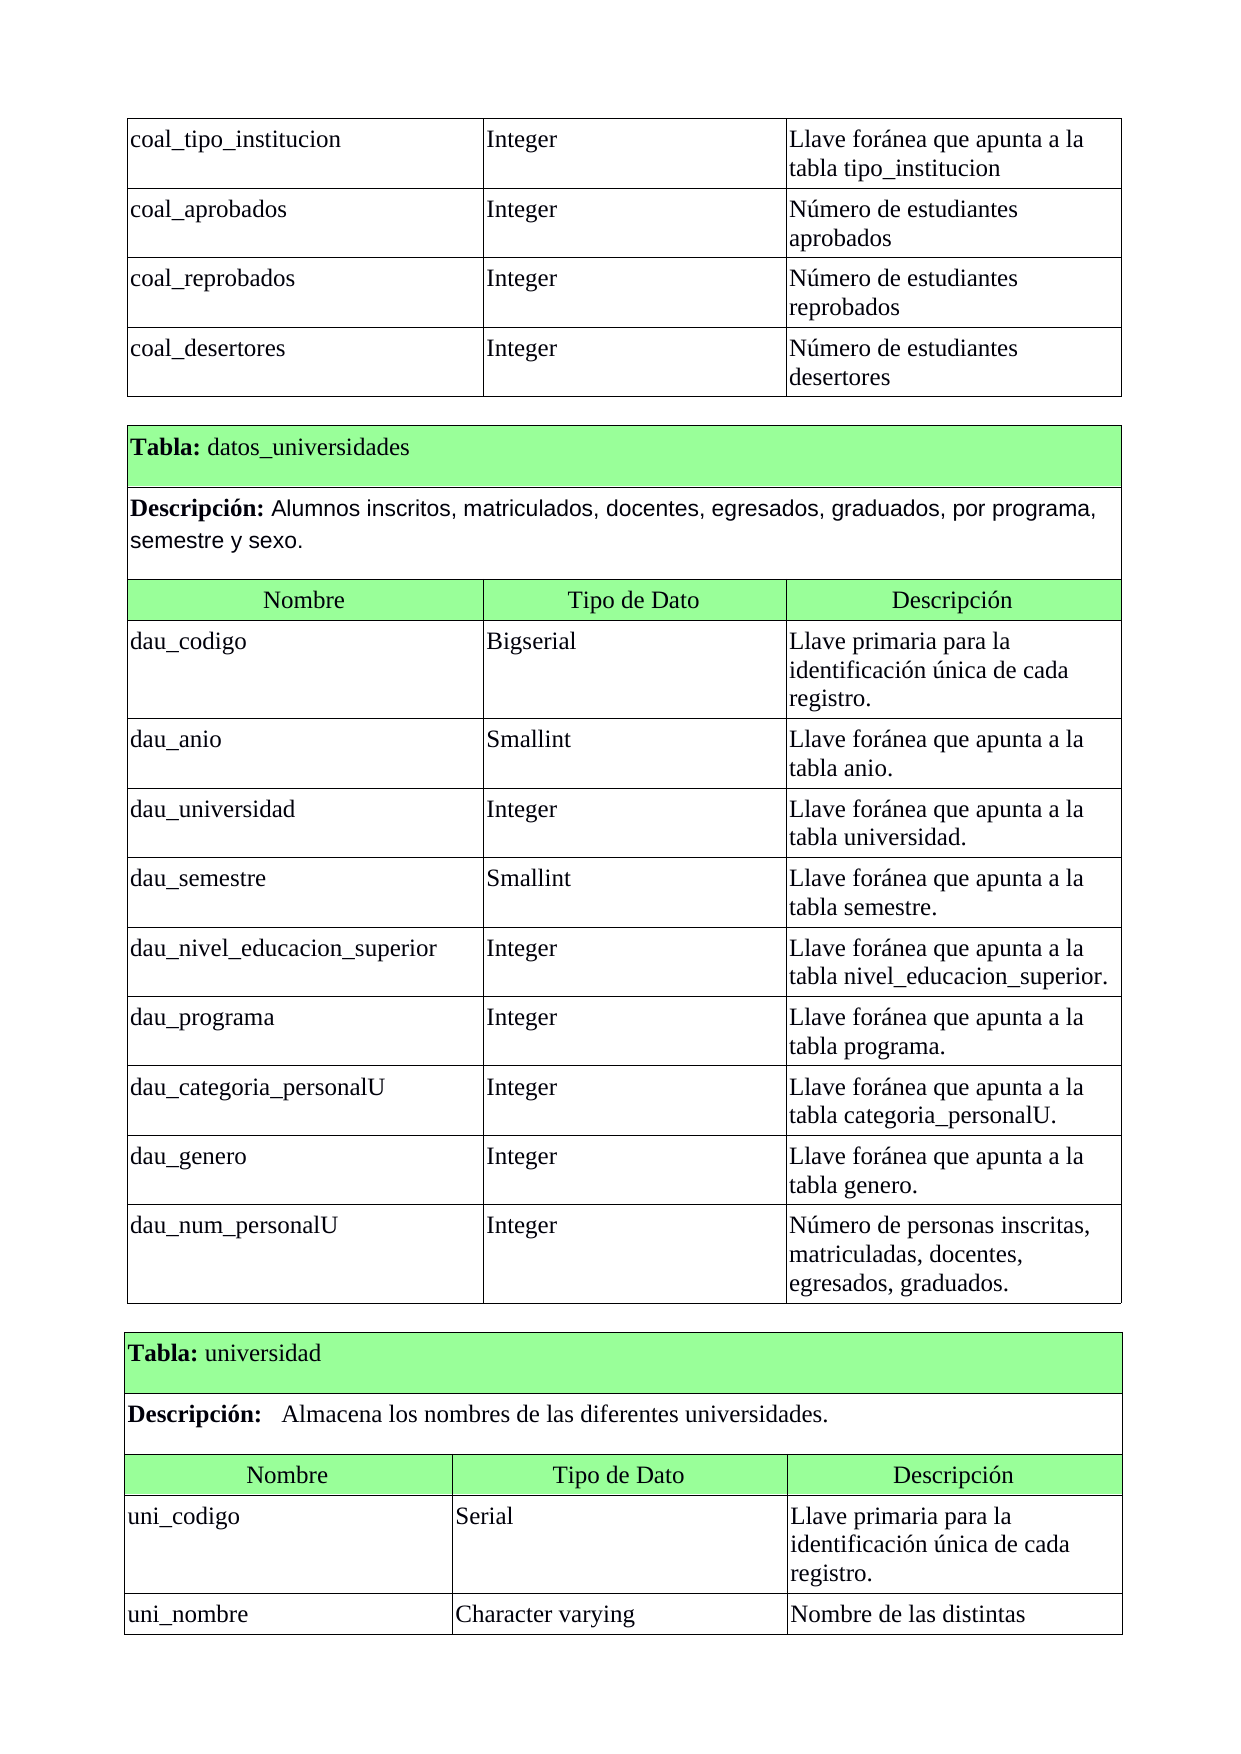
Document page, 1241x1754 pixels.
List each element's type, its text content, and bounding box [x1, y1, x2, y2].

table_cell dau_nivel_educacion_superior [128, 928, 483, 996]
table_cell Tipo de Dato [453, 1455, 787, 1494]
table_cell Número de personas inscritas, matriculadas, docentes, egresados, graduados. [787, 1205, 1121, 1302]
table_cell Descripción: Almacena los nombres de las diferentes universidades. [125, 1394, 1122, 1454]
table_cell Smallint [484, 858, 786, 926]
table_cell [788, 1594, 1122, 1633]
table_cell Smallint [484, 719, 786, 787]
table_cell Integer [484, 1205, 786, 1302]
table_cell Descripción [788, 1455, 1122, 1494]
table_cell Integer [484, 258, 786, 327]
table_cell Tipo de Dato [484, 580, 786, 620]
table_cell Llave foránea que apunta a la tabla universidad. [787, 789, 1121, 857]
table_header Tabla: datos_universidades [128, 426, 1121, 486]
table_cell Llave foránea que apunta a la tabla nivel_educacion_superior. [787, 928, 1121, 996]
table_cell Integer [484, 997, 786, 1065]
table_cell Llave foránea que apunta a la tabla genero. [787, 1136, 1121, 1204]
table_cell uni_codigo [125, 1496, 452, 1593]
table_cell Character varying [453, 1594, 787, 1633]
table_cell Integer [484, 1066, 786, 1135]
table_cell Llave foránea que apunta a la tabla tipo_institucion [787, 119, 1121, 188]
table_cell Integer [484, 789, 786, 857]
table_cell Descripción [787, 580, 1121, 620]
table_cell uni_nombre [125, 1594, 452, 1633]
table_cell Integer [484, 119, 786, 188]
table_cell Llave foránea que apunta a la tabla categoria_personalU. [787, 1066, 1121, 1135]
table_cell dau_programa [128, 997, 483, 1065]
table_cell Llave foránea que apunta a la tabla anio. [787, 719, 1121, 787]
table_cell Llave primaria para la identificación única de cada registro. [788, 1496, 1122, 1593]
table_cell dau_universidad [128, 789, 483, 857]
table_cell Integer [484, 928, 786, 996]
table_cell Número de estudiantes reprobados [787, 258, 1121, 327]
table_cell dau_num_personalU [128, 1205, 483, 1302]
table_cell Llave primaria para la identificación única de cada registro. [787, 621, 1121, 718]
table_cell Serial [453, 1496, 787, 1593]
table_cell coal_aprobados [128, 189, 483, 257]
table_cell dau_codigo [128, 621, 483, 718]
table_cell Integer [484, 328, 786, 396]
table_cell Número de estudiantes aprobados [787, 189, 1121, 257]
table_cell Número de estudiantes desertores [787, 328, 1121, 396]
table_cell dau_anio [128, 719, 483, 787]
table_cell dau_semestre [128, 858, 483, 926]
table_header Tabla: universidad [125, 1333, 1122, 1393]
table_cell coal_reprobados [128, 258, 483, 327]
table_cell Llave foránea que apunta a la tabla programa. [787, 997, 1121, 1065]
table_cell Llave foránea que apunta a la tabla semestre. [787, 858, 1121, 926]
table_cell Nombre [125, 1455, 452, 1494]
table_cell coal_tipo_institucion [128, 119, 483, 188]
table_cell Integer [484, 1136, 786, 1204]
table_cell Nombre [128, 580, 483, 620]
table_cell dau_categoria_personalU [128, 1066, 483, 1135]
table_cell dau_genero [128, 1136, 483, 1204]
table_cell Integer [484, 189, 786, 257]
table_cell Bigserial [484, 621, 786, 718]
table_cell coal_desertores [128, 328, 483, 396]
table_cell Descripción: Alumnos inscritos, matriculados, docentes, egresados, graduados, por programa, semestre y sexo. [128, 488, 1121, 579]
